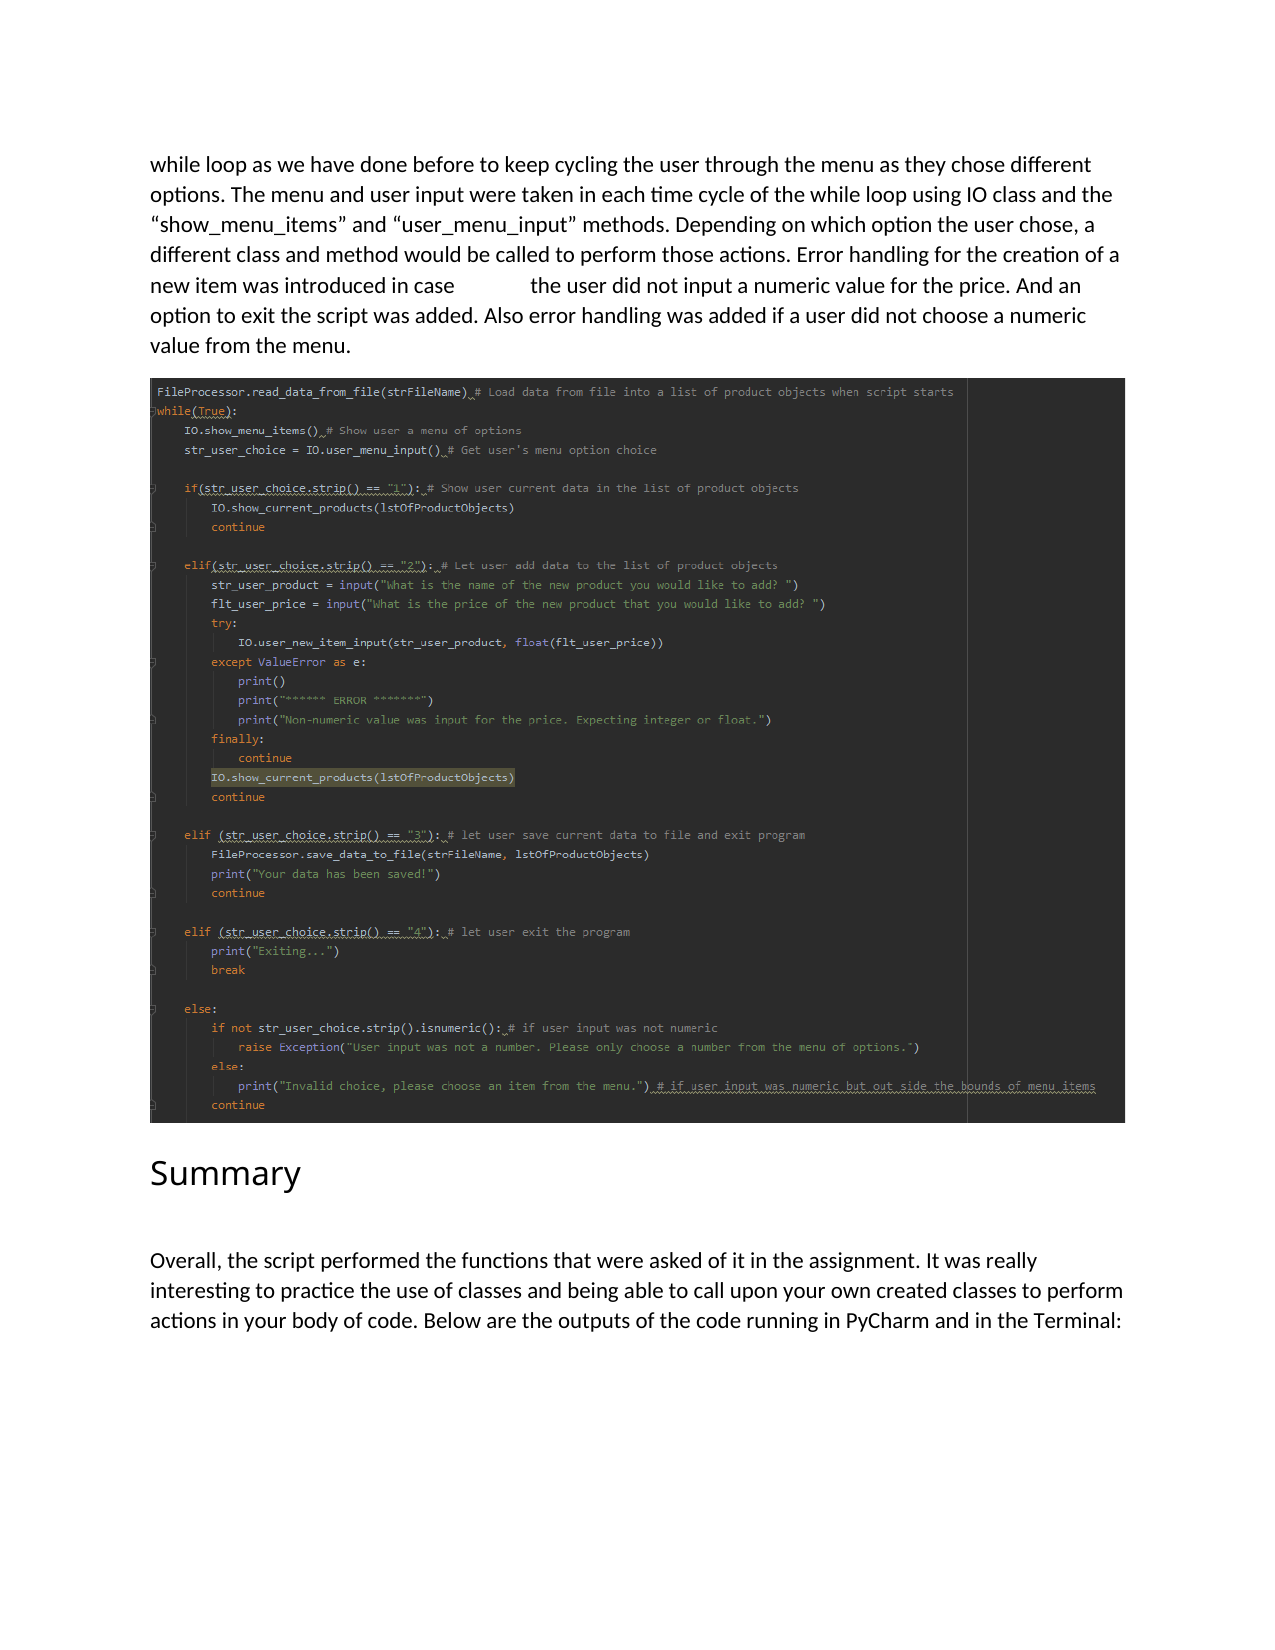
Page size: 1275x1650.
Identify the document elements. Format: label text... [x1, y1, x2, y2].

subtitle Summary [150, 1150, 1125, 1196]
picture [150, 378, 1125, 1123]
text Overall, the script performed the functions that were asked of it in the assignment. It was really interesting to practice the use of classes and being able to call upon your own created classes to perform actions in your body of code. Below are the outputs of the code running in PyCharm and in the Terminal: [150, 1246, 1125, 1334]
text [150, 150, 1125, 359]
